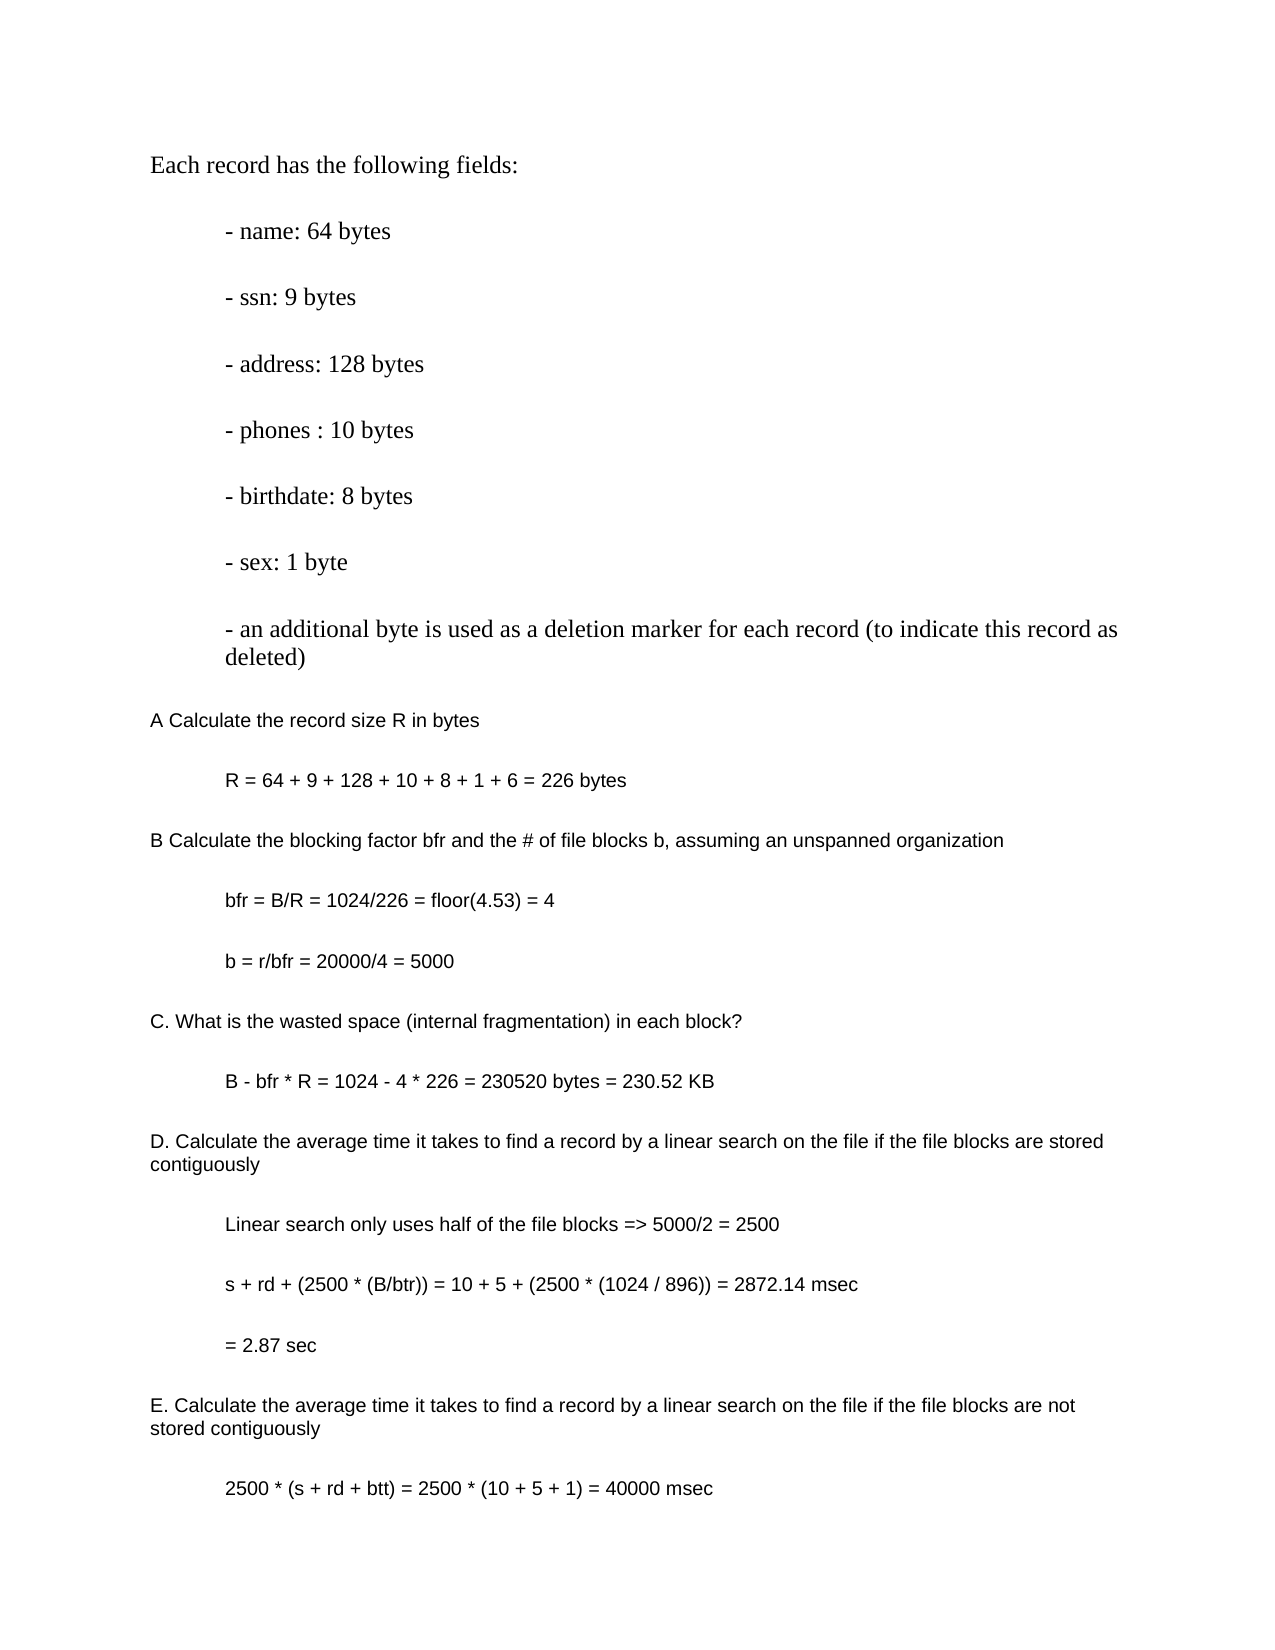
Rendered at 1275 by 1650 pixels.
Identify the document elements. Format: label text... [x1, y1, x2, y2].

text bfr = B/R = 1024/226 = floor(4.53) = 4 [225, 889, 1125, 912]
text - ssn: 9 bytes [225, 282, 1125, 311]
text - address: 128 bytes [225, 349, 1125, 377]
text C. What is the wasted space (internal fragmentation) in each block? [150, 1010, 1125, 1032]
text B Calculate the blocking factor bfr and the # of file blocks b, assuming an unspanned organization [150, 829, 1125, 852]
text 2500 * (s + rd + btt) = 2500 * (10 + 5 + 1) = 40000 msec [225, 1477, 1125, 1499]
text B - bfr * R = 1024 - 4 * 226 = 230520 bytes = 230.52 KB [225, 1070, 1125, 1093]
text - birthdate: 8 bytes [225, 481, 1125, 510]
text Each record has the following fields: [150, 150, 1125, 179]
text - phones : 10 bytes [225, 415, 1125, 444]
text = 2.87 sec [225, 1333, 1125, 1356]
text Linear search only uses half of the file blocks => 5000/2 = 2500 [225, 1213, 1125, 1236]
text b = r/bfr = 20000/4 = 5000 [225, 949, 1125, 972]
text s + rd + (2500 * (B/btr)) = 10 + 5 + (2500 * (1024 / 896)) = 2872.14 msec [225, 1273, 1125, 1296]
text D. Calculate the average time it takes to find a record by a linear search on the file if the file blocks are stored contiguously [150, 1130, 1125, 1176]
text E. Calculate the average time it takes to find a record by a linear search on the file if the file blocks are not stored contiguously [150, 1394, 1125, 1439]
text - sex: 1 byte [225, 547, 1125, 576]
text - name: 64 bytes [225, 216, 1125, 245]
text R = 64 + 9 + 128 + 10 + 8 + 1 + 6 = 226 bytes [225, 769, 1125, 792]
text A Calculate the record size R in bytes [150, 709, 1125, 731]
text - an additional byte is used as a deletion marker for each record (to indicate this record as deleted) [225, 614, 1125, 671]
